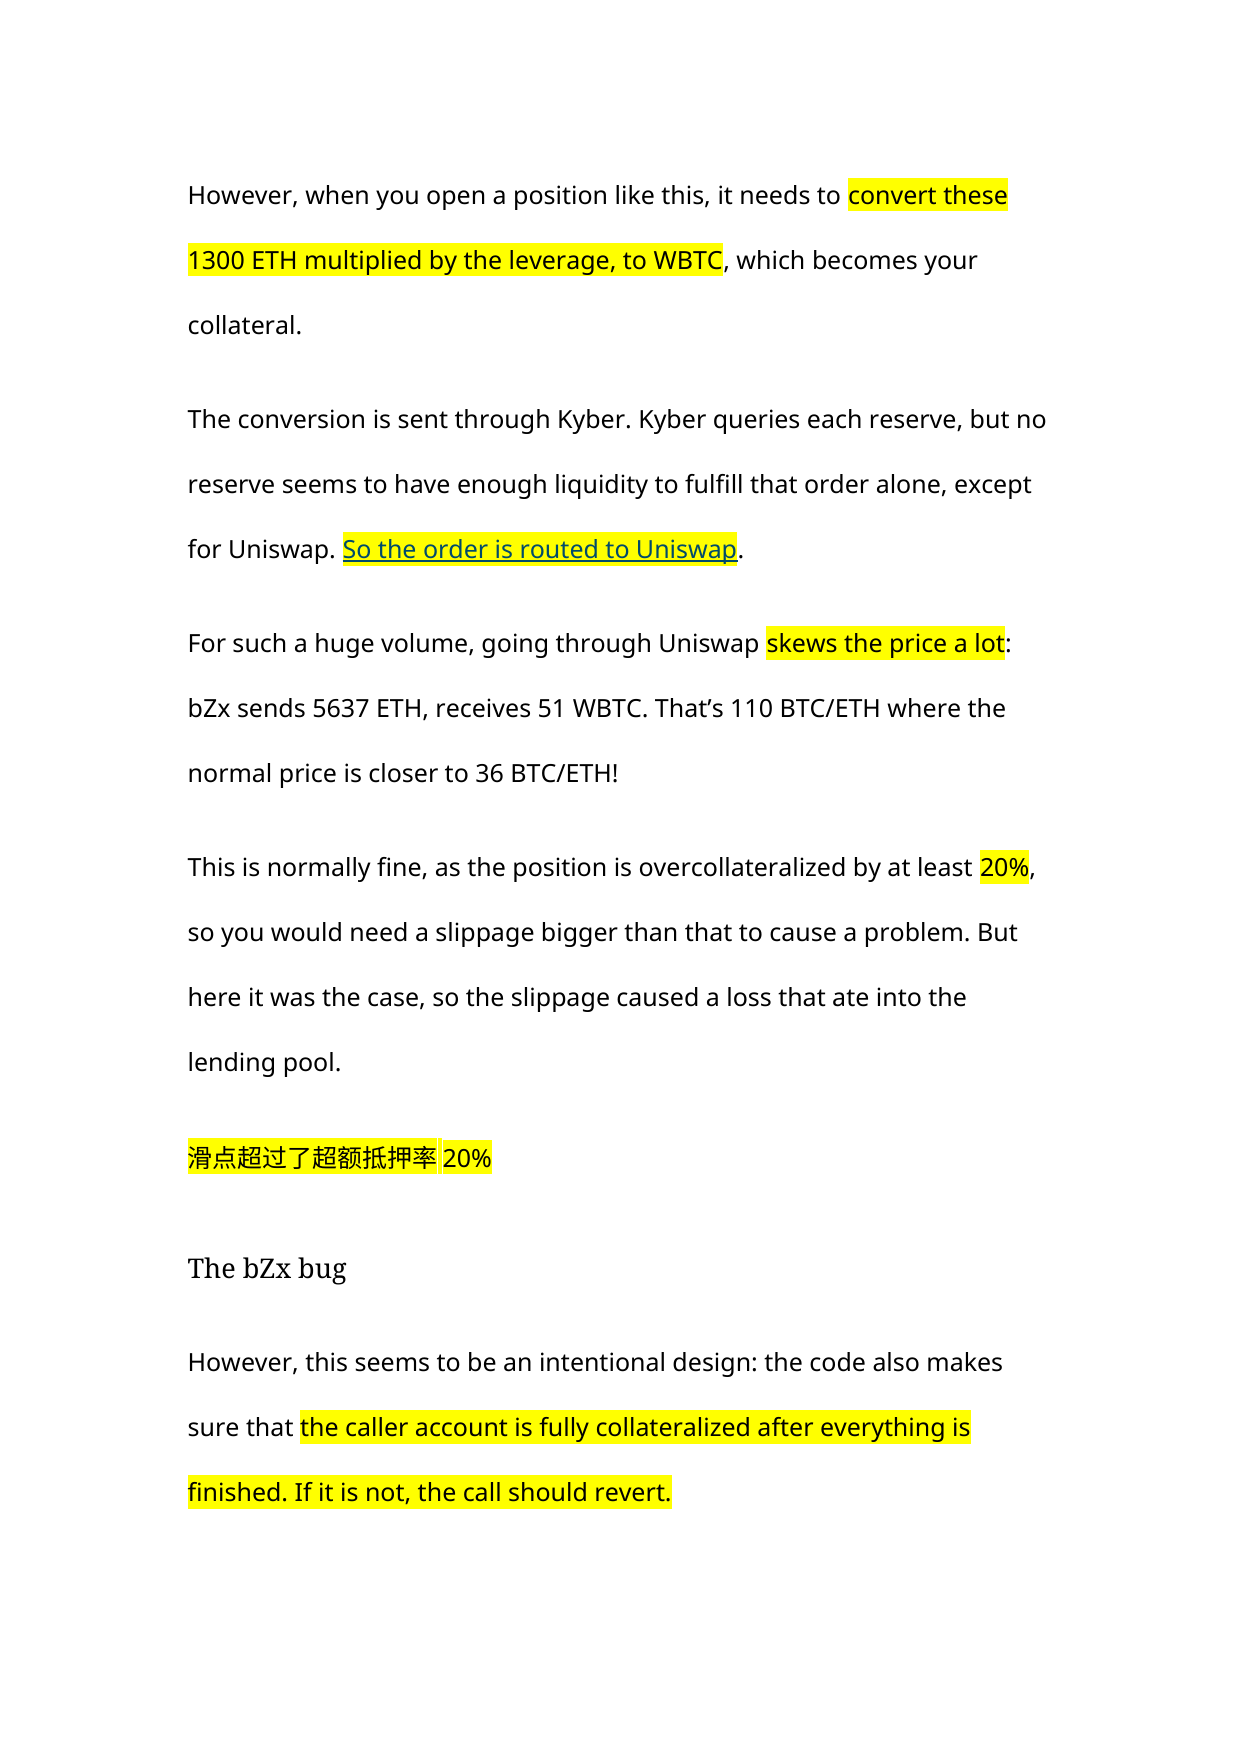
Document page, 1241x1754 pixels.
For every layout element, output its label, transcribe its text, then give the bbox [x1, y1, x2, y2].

text The bZx bug [187, 1236, 1053, 1301]
text 滑点超过了超额抵押率20% [187, 1124, 1053, 1189]
text For such a huge volume, going through Uniswap skews the price a lot: bZx sends 5637 ETH, receives 51 WBTC. That’s 110 BTC/ETH where the normal price is closer to 36 BTC/ETH! [187, 610, 1053, 805]
text This is normally fine, as the position is overcollateralized by at least 20%, so you would need a slippage bigger than that to cause a problem. But here it was the case, so the slippage caused a loss that ate into the lending pool. [187, 834, 1053, 1094]
text The conversion is sent through Kyber. Kyber queries each reserve, but no reserve seems to have enough liquidity to fulfill that order alone, except for Uniswap. So the order is routed to Uniswap. [187, 386, 1053, 581]
text However, when you open a position like this, it needs to convert these 1300 ETH multiplied by the leverage, to WBTC, which becomes your collateral. [187, 162, 1053, 357]
text However, this seems to be an intentional design: the code also makes sure that the caller account is fully collateralized after everything is finished. If it is not, the call should revert. [187, 1330, 1053, 1525]
